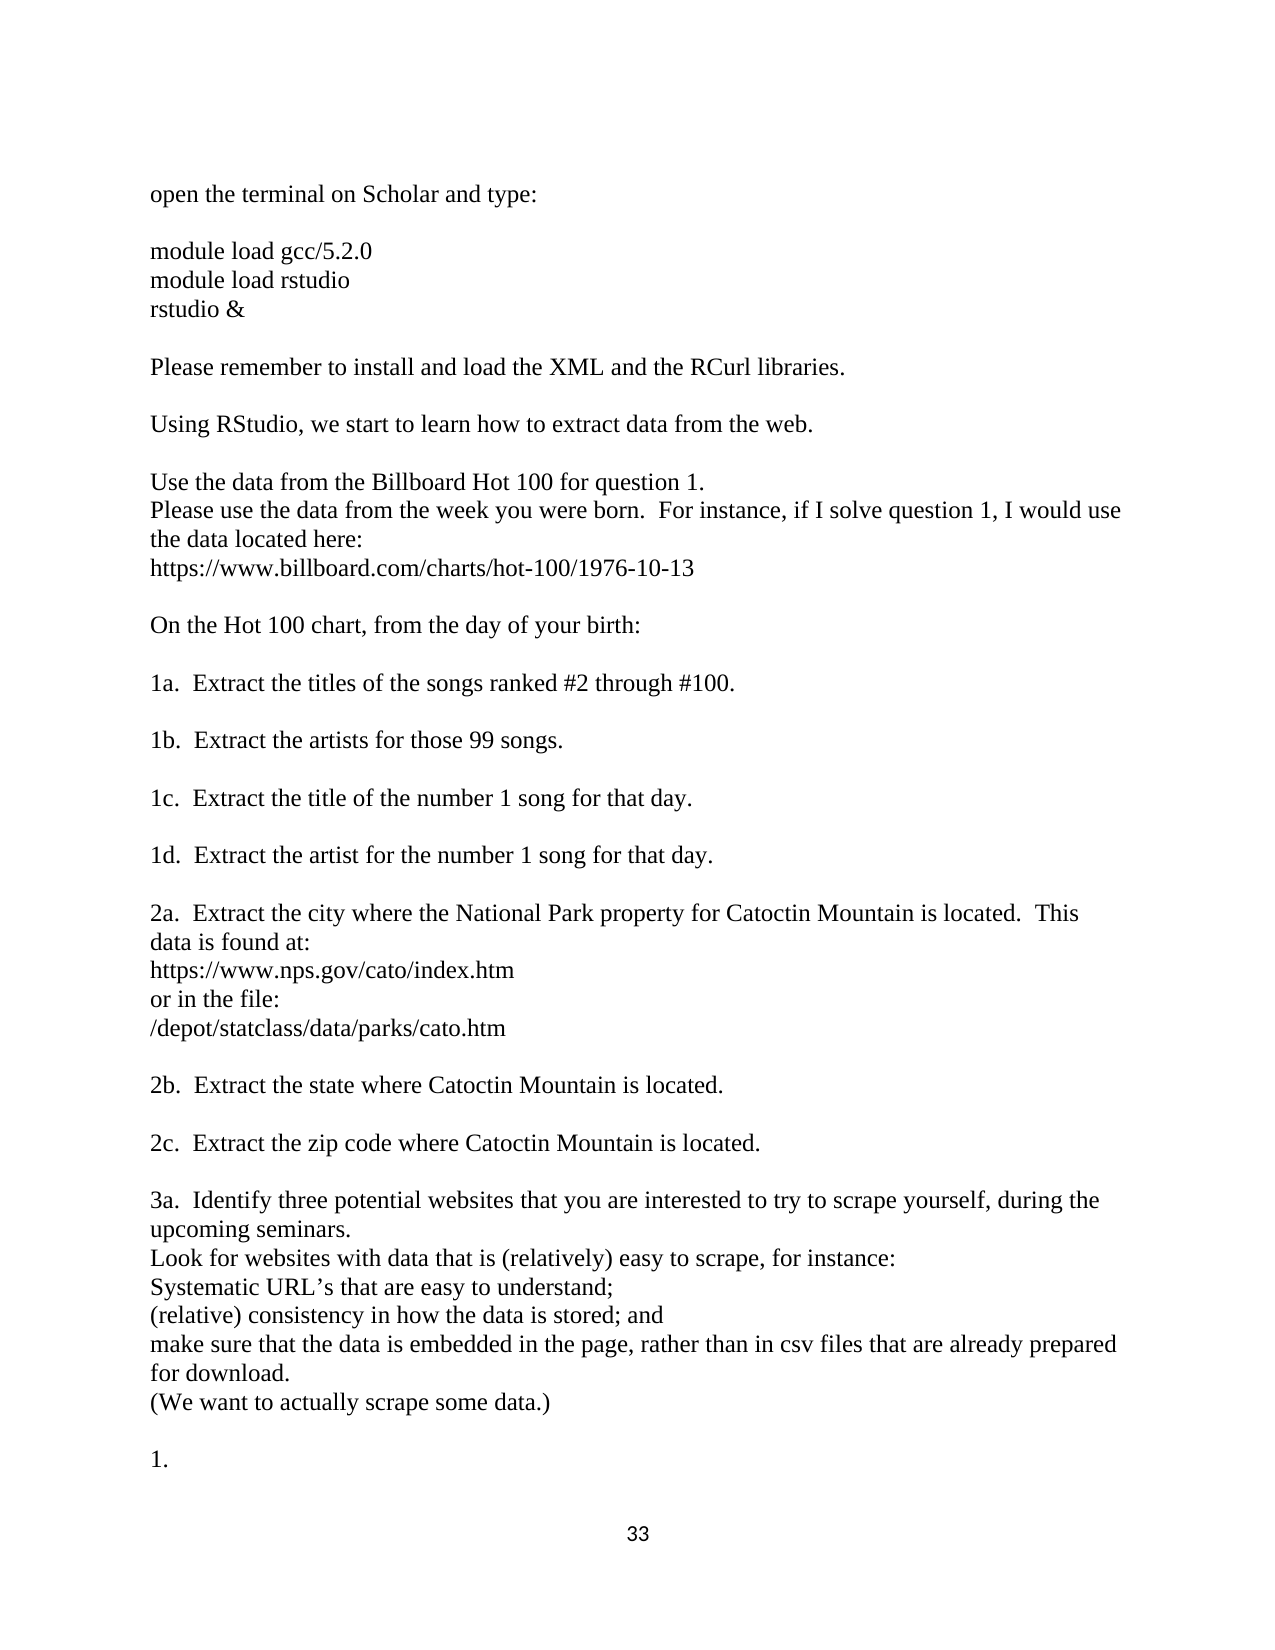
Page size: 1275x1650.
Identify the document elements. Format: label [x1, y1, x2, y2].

text [150, 150, 1125, 322]
text [150, 352, 1125, 1473]
